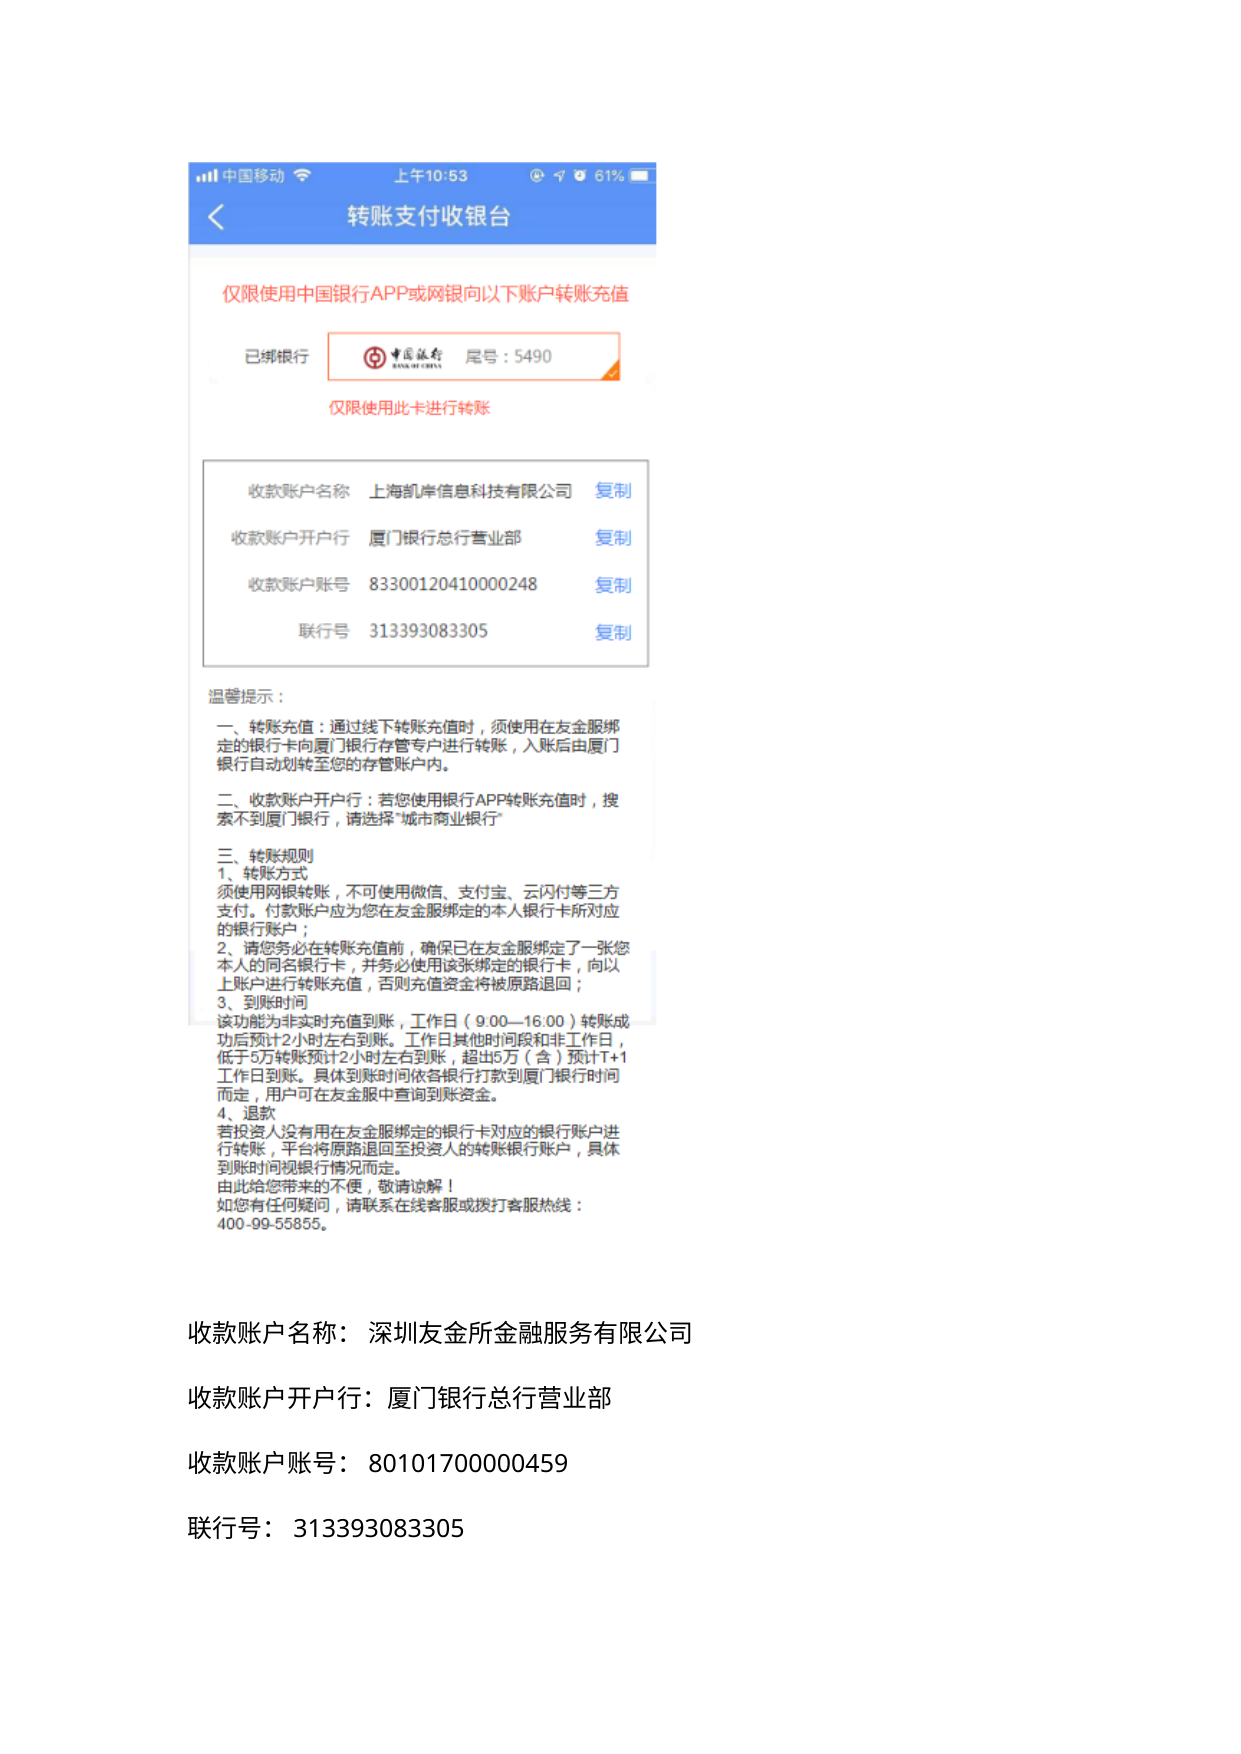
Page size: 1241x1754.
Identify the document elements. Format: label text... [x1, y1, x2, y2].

picture [187, 162, 657, 1287]
list 收款账户账号： 80101700000459 [187, 1429, 1053, 1494]
list 收款账户开户行：厦门银行总行营业部 [187, 1364, 1053, 1429]
list 收款账户名称： 深圳友金所金融服务有限公司 [187, 1299, 1053, 1364]
list 联行号： 313393083305 [187, 1494, 1053, 1559]
